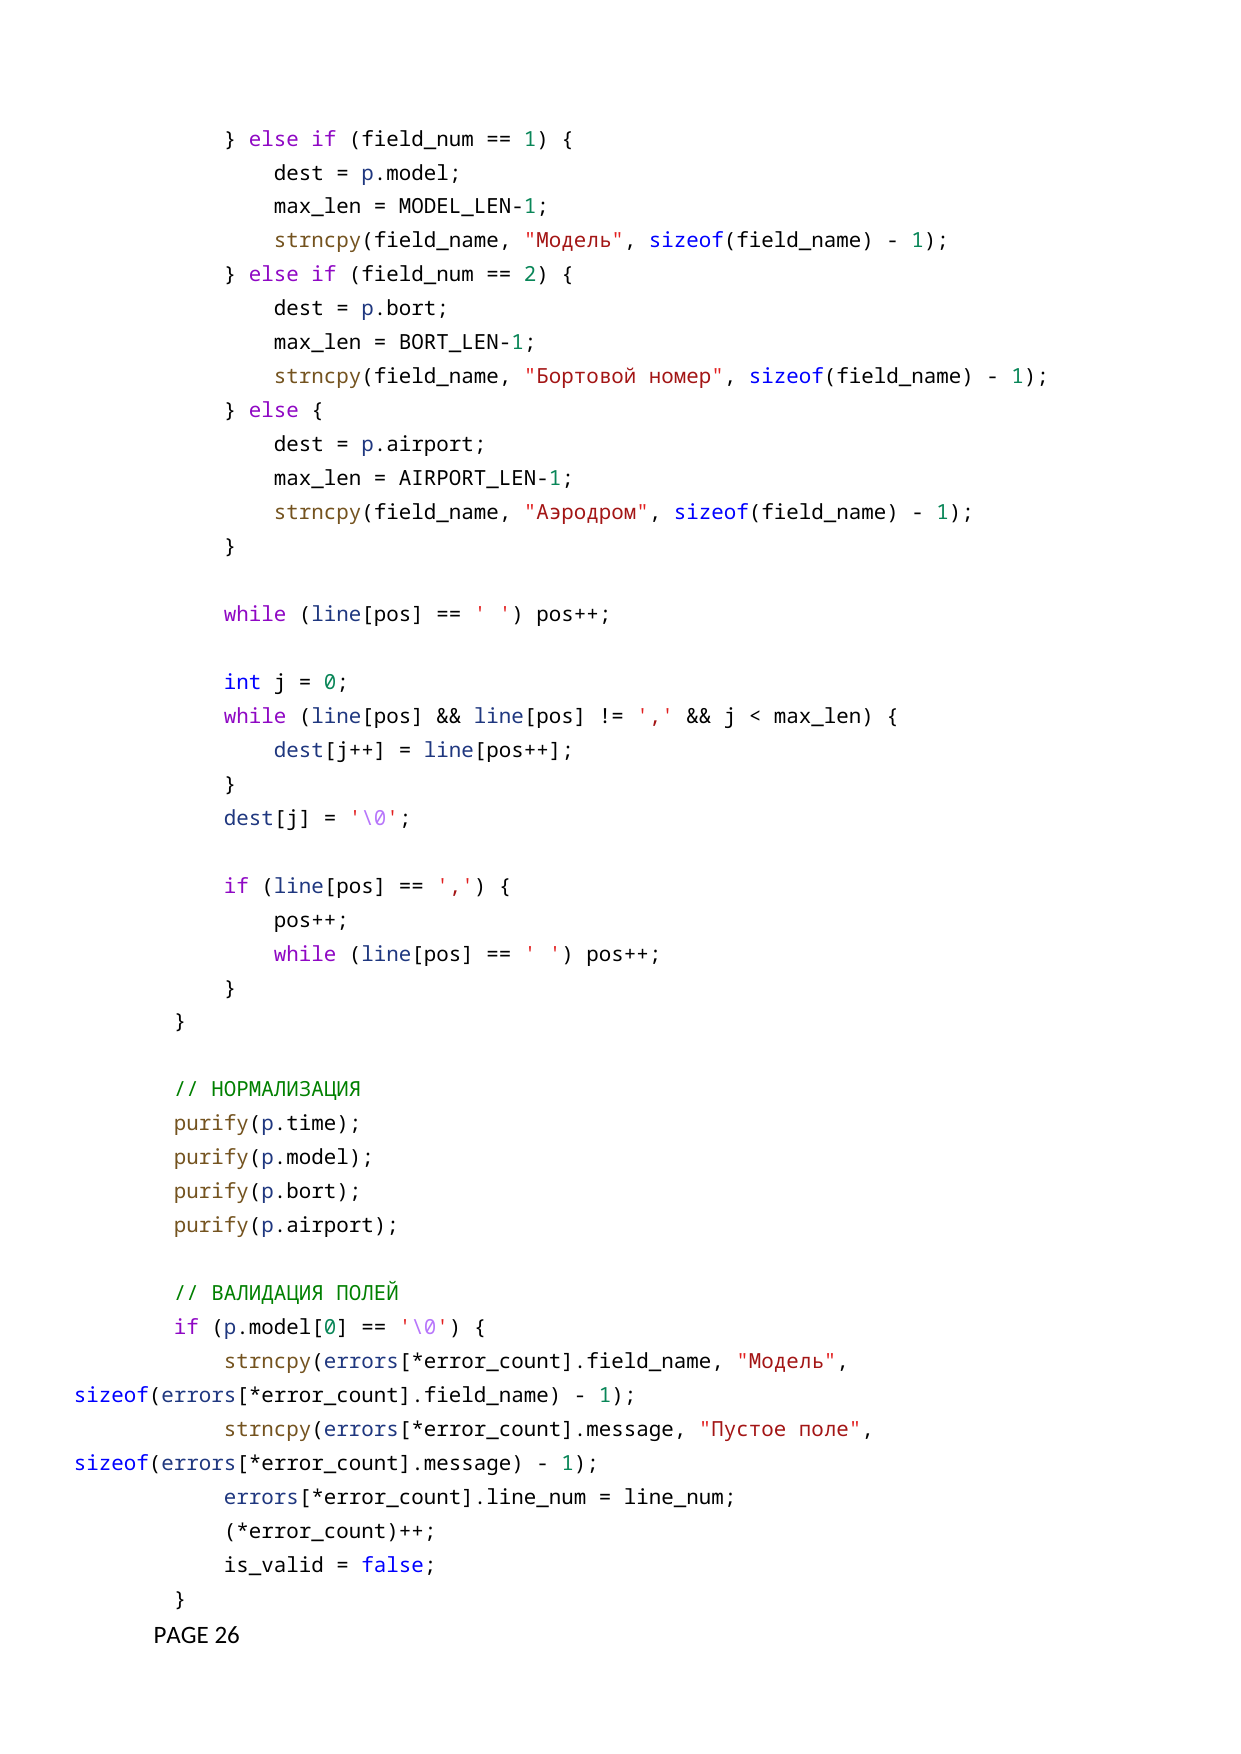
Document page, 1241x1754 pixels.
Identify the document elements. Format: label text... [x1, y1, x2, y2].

text while (line[pos] && line[pos] != ',' && j < max_len) { [74, 695, 1152, 729]
text pos++; [74, 899, 1152, 933]
text is_valid = false; [74, 1544, 1152, 1578]
text if (line[pos] == ',') { [74, 865, 1152, 899]
text purify(p.model); [74, 1137, 1152, 1171]
text } [74, 967, 1152, 1001]
text } else if (field_num == 2) { [74, 254, 1152, 288]
text while (line[pos] == ' ') pos++; [74, 933, 1152, 967]
text } [74, 763, 1152, 797]
text dest = p.airport; [74, 424, 1152, 458]
text purify(p.time); [74, 1103, 1152, 1137]
text strncpy(field_name, "Бортовой номер", sizeof(field_name) - 1); [74, 356, 1152, 390]
text } [74, 526, 1152, 559]
text purify(p.airport); [74, 1205, 1152, 1239]
text } [74, 1578, 1152, 1612]
text dest[j] = '\0'; [74, 797, 1152, 831]
text strncpy(field_name, "Аэродром", sizeof(field_name) - 1); [74, 492, 1152, 526]
text strncpy(errors[*error_count].message, "Пустое поле", sizeof(errors[*error_count].message) - 1); [74, 1408, 1152, 1476]
text } [74, 1001, 1152, 1035]
text dest = p.bort; [74, 288, 1152, 322]
text (*error_count)++; [74, 1510, 1152, 1544]
text strncpy(field_name, "Модель", sizeof(field_name) - 1); [74, 220, 1152, 254]
text // ВАЛИДАЦИЯ ПОЛЕЙ [74, 1273, 1152, 1307]
text purify(p.bort); [74, 1171, 1152, 1205]
text if (p.model[0] == '\0') { [74, 1307, 1152, 1341]
text dest[j++] = line[pos++]; [74, 729, 1152, 763]
text while (line[pos] == ' ') pos++; [74, 593, 1152, 627]
text int j = 0; [74, 661, 1152, 695]
text max_len = AIRPORT_LEN-1; [74, 458, 1152, 492]
text dest = p.model; [74, 152, 1152, 186]
text } else if (field_num == 1) { [74, 118, 1152, 152]
text strncpy(errors[*error_count].field_name, "Модель", sizeof(errors[*error_count].field_name) - 1); [74, 1341, 1152, 1408]
text max_len = MODEL_LEN-1; [74, 186, 1152, 220]
text max_len = BORT_LEN-1; [74, 322, 1152, 356]
text errors[*error_count].line_num = line_num; [74, 1476, 1152, 1510]
text // НОРМАЛИЗАЦИЯ [74, 1069, 1152, 1103]
text } else { [74, 390, 1152, 424]
